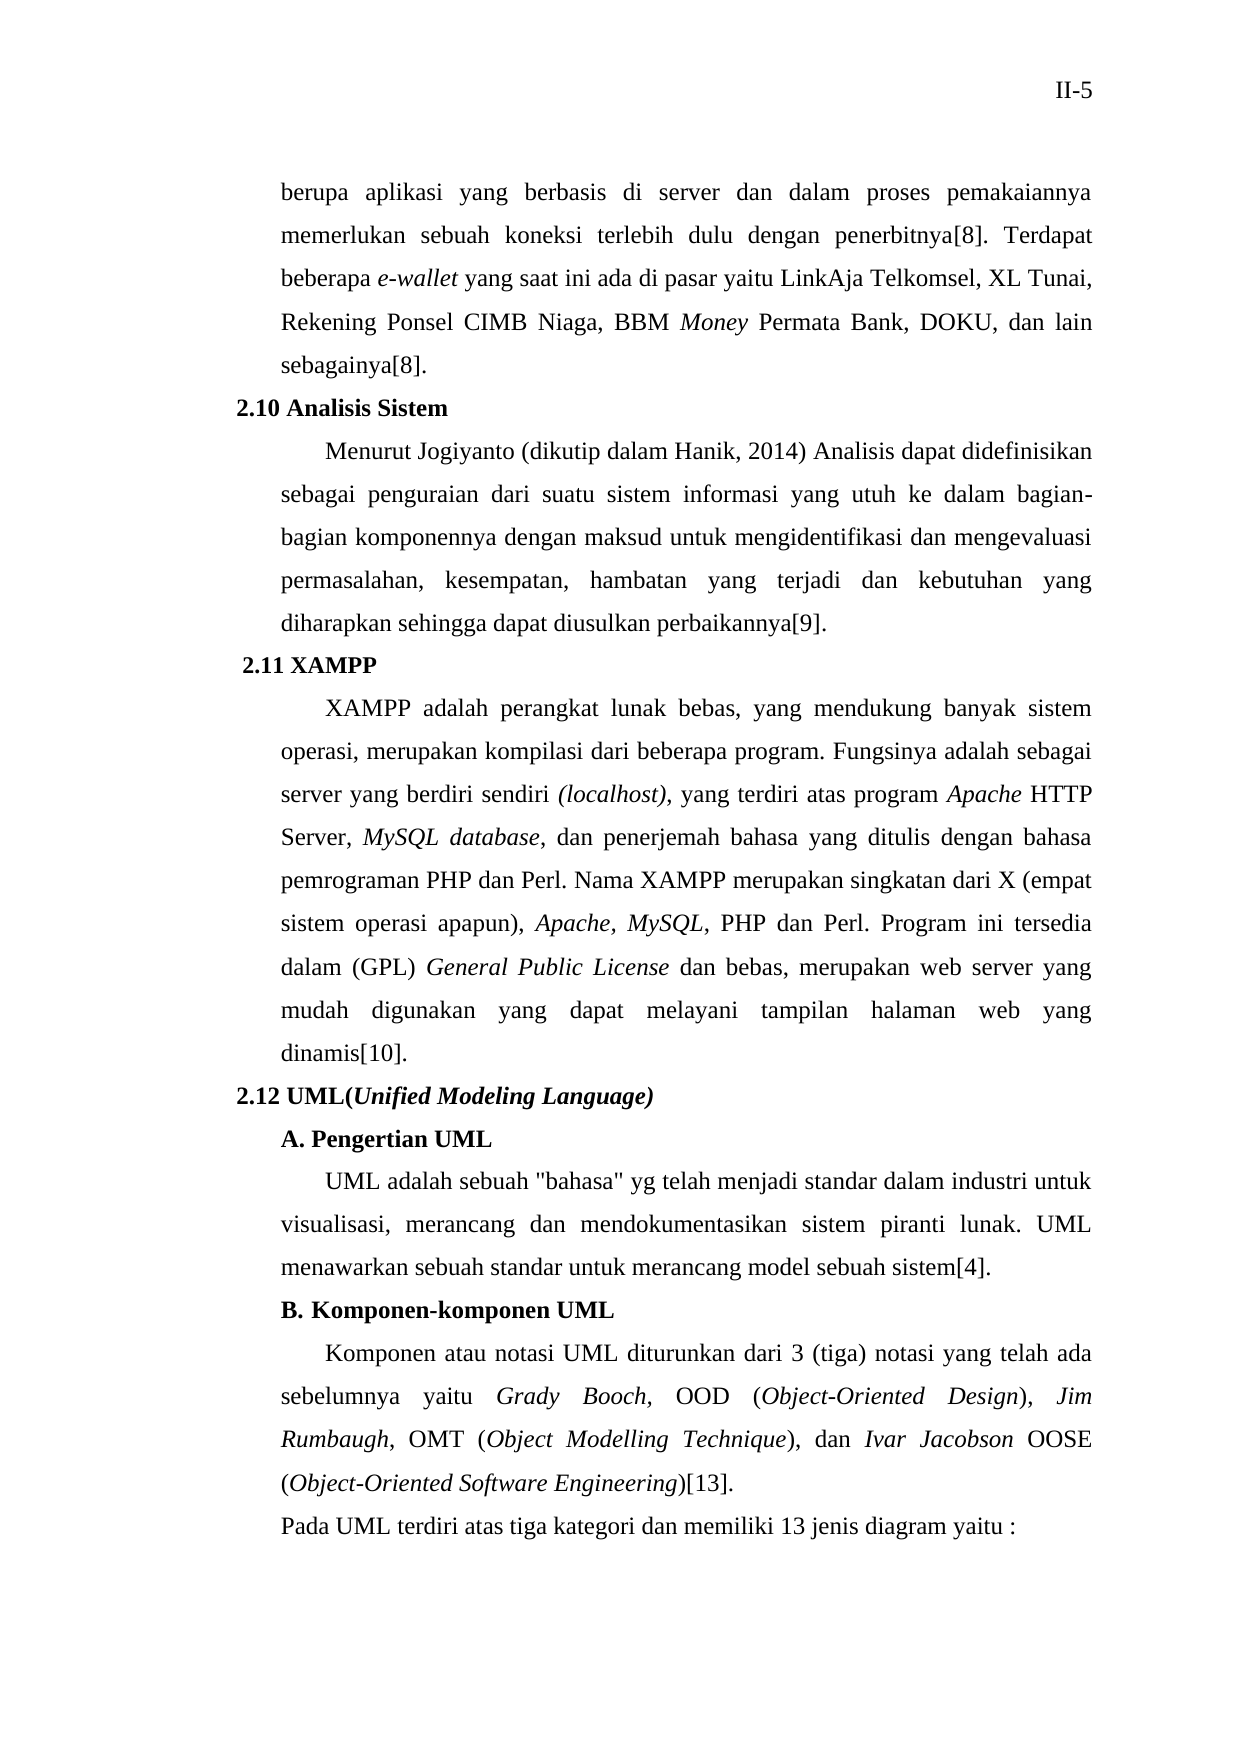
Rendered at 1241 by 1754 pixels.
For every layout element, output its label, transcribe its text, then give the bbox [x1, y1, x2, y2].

text UML adalah sebuah "bahasa" yg telah menjadi standar dalam industri untuk visualisasi, merancang dan mendokumentasikan sistem piranti lunak. UML menawarkan sebuah standar untuk merancang model sebuah sistem[4]. [281, 1166, 1092, 1281]
text 2.12 UML(Unified Modeling Language) [236, 1081, 1092, 1110]
text Pada UML terdiri atas tiga kategori dan memiliki 13 jenis diagram yaitu : [281, 1511, 1092, 1539]
text Menurut Jogiyanto (dikutip dalam Hanik, 2014) Analisis dapat didefinisikan sebagai penguraian dari suatu sistem informasi yang utuh ke dalam bagian-bagian komponennya dengan maksud untuk mengidentifikasi dan mengevaluasi permasalahan, kesempatan, hambatan yang terjadi dan kebutuhan yang diharapkan sehingga dapat diusulkan perbaikannya[9]. [281, 436, 1092, 637]
text XAMPP adalah perangkat lunak bebas, yang mendukung banyak sistem operasi, merupakan kompilasi dari beberapa program. Fungsinya adalah sebagai server yang berdiri sendiri (localhost), yang terdiri atas program Apache HTTP Server, MySQL database, dan penerjemah bahasa yang ditulis dengan bahasa pemrograman PHP dan Perl. Nama XAMPP merupakan singkatan dari X (empat sistem operasi apapun), Apache, MySQL, PHP dan Perl. Program ini tersedia dalam (GPL) General Public License dan bebas, merupakan web server yang mudah digunakan yang dapat melayani tampilan halaman web yang dinamis[10]. [281, 693, 1092, 1067]
text berupa aplikasi yang berbasis di server dan dalam proses pemakaiannya memerlukan sebuah koneksi terlebih dulu dengan penerbitnya[8]. Terdapat beberapa e-wallet yang saat ini ada di pasar yaitu LinkAja Telkomsel, XL Tunai, Rekening Ponsel CIMB Niaga, BBM Money Permata Bank, DOKU, dan lain sebagainya[8]. [281, 177, 1092, 378]
text 2.10 Analisis Sistem [236, 393, 1092, 422]
text 2.11 XAMPP [236, 652, 1092, 679]
text A. Pengertian UML [281, 1124, 1092, 1153]
text Komponen atau notasi UML diturunkan dari 3 (tiga) notasi yang telah ada sebelumnya yaitu Grady Booch, OOD (Object-Oriented Design), Jim Rumbaugh, OMT (Object Modelling Technique), dan Ivar Jacobson OOSE (Object-Oriented Software Engineering)[13]. [281, 1338, 1092, 1496]
text B. Komponen-komponen UML [281, 1295, 1092, 1324]
